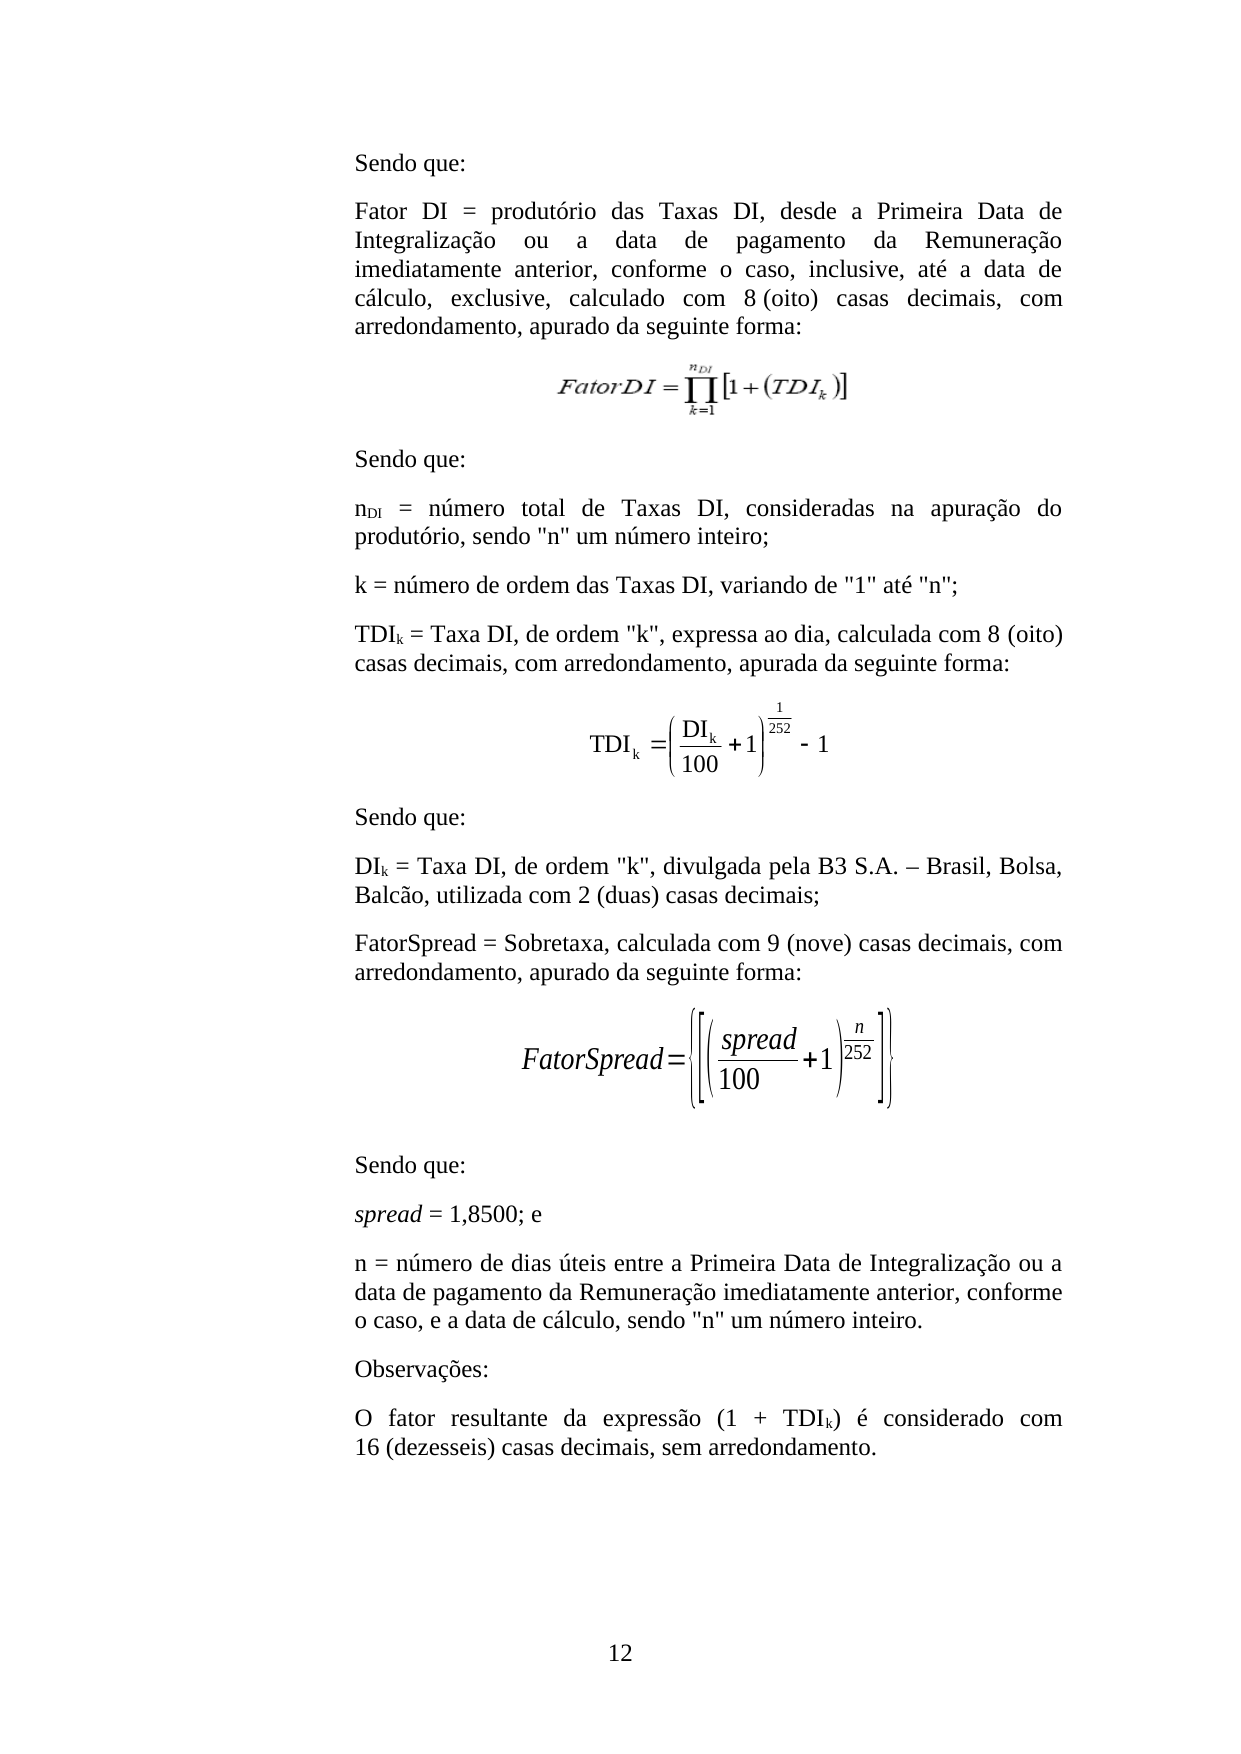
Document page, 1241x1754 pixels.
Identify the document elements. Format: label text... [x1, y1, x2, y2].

text nDI = número total de Taxas DI, consideradas na apuração do produtório, sendo "n" um número inteiro; [354, 493, 1063, 550]
text FatorSpread = Sobretaxa, calculada com 9 (nove) casas decimais, com arredondamento, apurado da seguinte forma: [354, 928, 1063, 986]
text Sendo que: [354, 1150, 1063, 1179]
text spread = 1,8500; e [354, 1199, 1063, 1228]
text TDIk = Taxa DI, de ordem "k", expressa ao dia, calculada com 8 (oito) casas decimais, com arredondamento, apurada da seguinte forma: [354, 619, 1063, 676]
text Observações: [354, 1354, 1063, 1383]
text Sendo que: [354, 148, 1063, 176]
text n = número de dias úteis entre a Primeira Data de Integralização ou a data de pagamento da Remuneração imediatamente anterior, conforme o caso, e a data de cálculo, sendo "n" um número inteiro. [354, 1248, 1063, 1334]
text Sendo que: [354, 802, 1063, 831]
picture [551, 360, 866, 424]
text k = número de ordem das Taxas DI, variando de "1" até "n"; [354, 570, 1063, 599]
text Fator DI = produtório das Taxas DI, desde a Primeira Data de Integralização ou a data de pagamento da Remuneração imediatamente anterior, conforme o caso, inclusive, até a data de cálculo, exclusive, calculado com 8 (oito) casas decimais, com arredondamento, apurado da seguinte forma: [354, 196, 1063, 340]
text O fator resultante da expressão (1 + TDIk) é considerado com 16 (dezesseis) casas decimais, sem arredondamento. [354, 1403, 1063, 1460]
text Sendo que: [354, 444, 1063, 473]
text DIk = Taxa DI, de ordem "k", divulgada pela B3 S.A. – Brasil, Bolsa, Balcão, utilizada com 2 (duas) casas decimais; [354, 851, 1063, 908]
